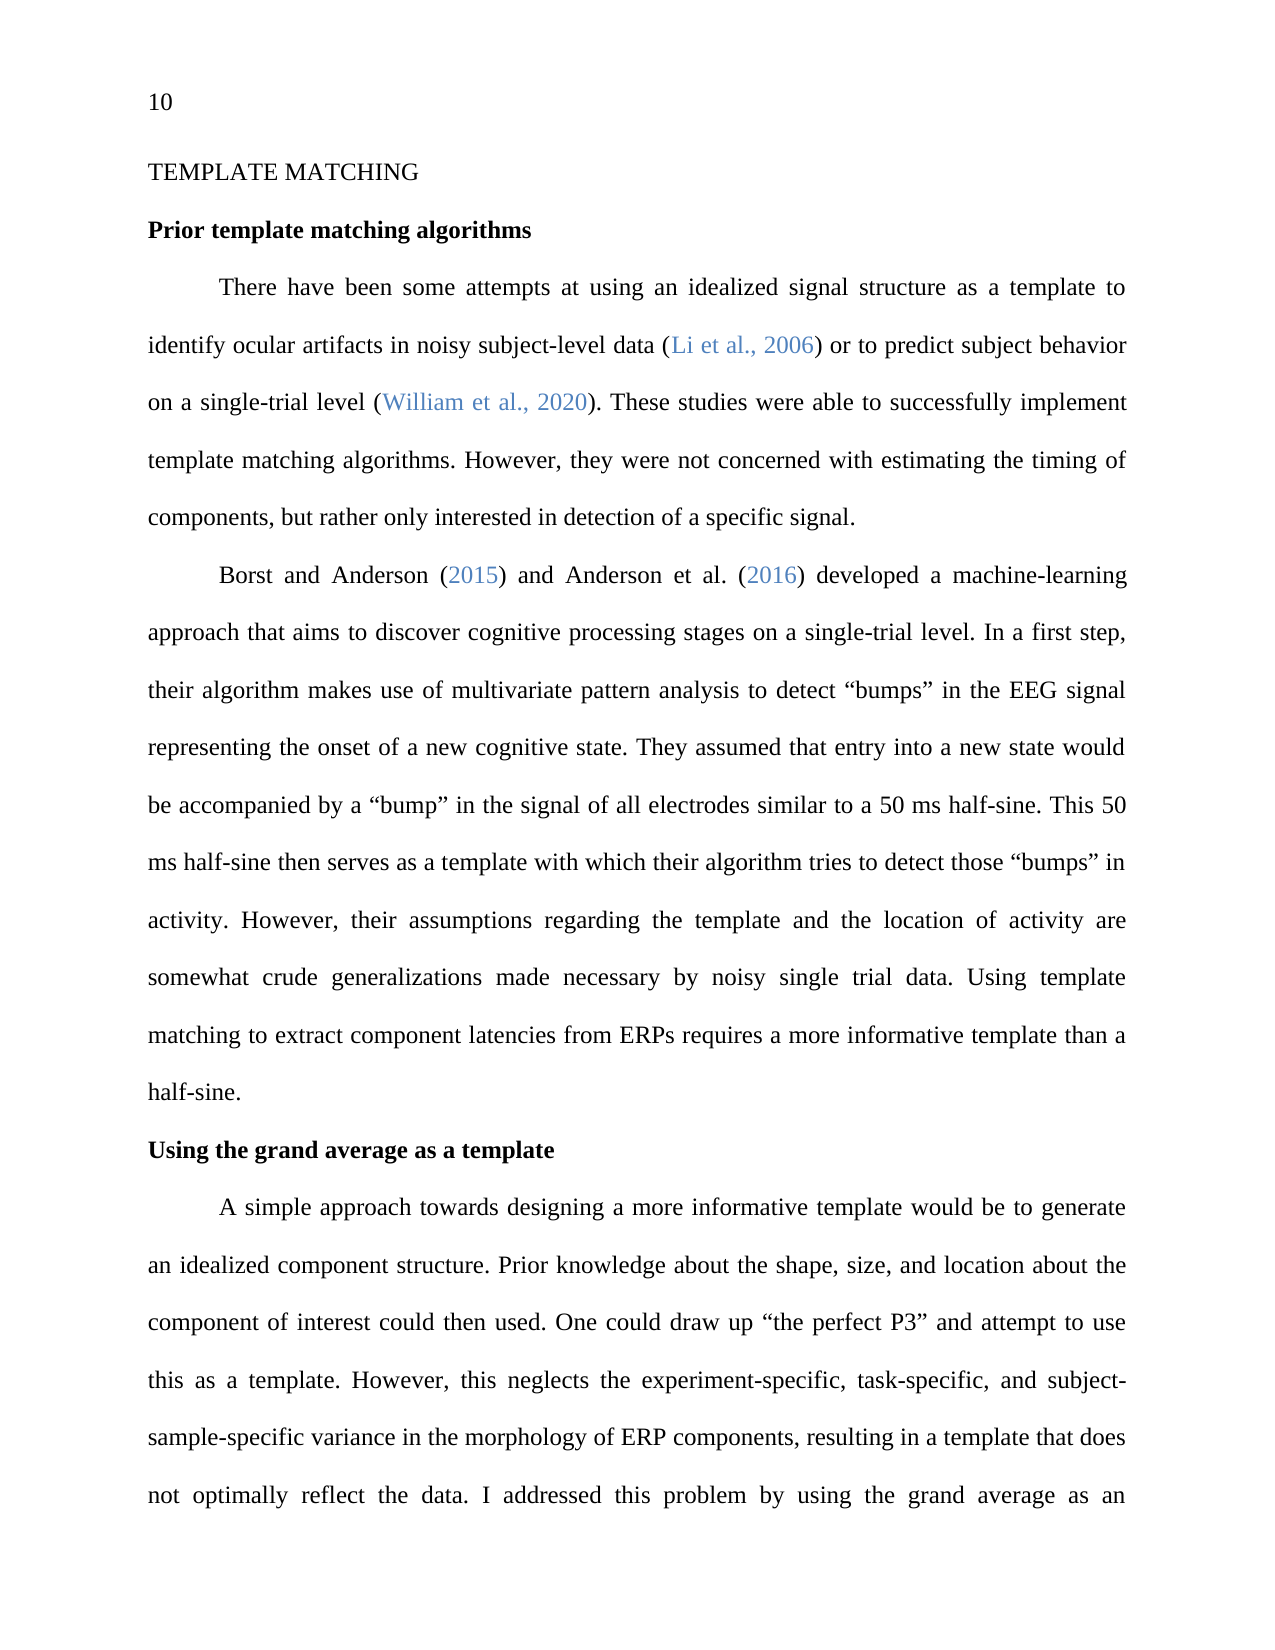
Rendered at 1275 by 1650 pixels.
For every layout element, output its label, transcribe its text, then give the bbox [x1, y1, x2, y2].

text Borst and Anderson (2015) and Anderson et al. (2016) developed a machine-learning approach that aims to discover cognitive processing stages on a single-trial level. In a first step, their algorithm makes use of multivariate pattern analysis to detect “bumps” in the EEG signal representing the onset of a new cognitive state. They assumed that entry into a new state would be accompanied by a “bump” in the signal of all electrodes similar to a 50 ms half-sine. This 50 ms half-sine then serves as a template with which their algorithm tries to detect those “bumps” in activity. However, their assumptions regarding the template and the location of activity are somewhat crude generalizations made necessary by noisy single trial data. Using template matching to extract component latencies from ERPs requires a more informative template than a half-sine. [148, 560, 1127, 1106]
text There have been some attempts at using an idealized signal structure as a template to identify ocular artifacts in noisy subject-level data (Li et al., 2006) or to predict subject behavior on a single-trial level (William et al., 2020). These studies were able to successfully implement template matching algorithms. However, they were not concerned with estimating the timing of components, but rather only interested in detection of a specific signal. [148, 272, 1127, 531]
subtitle Using the grand average as a template [148, 1135, 1127, 1164]
subtitle Prior template matching algorithms [148, 215, 1127, 244]
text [148, 1192, 1127, 1509]
